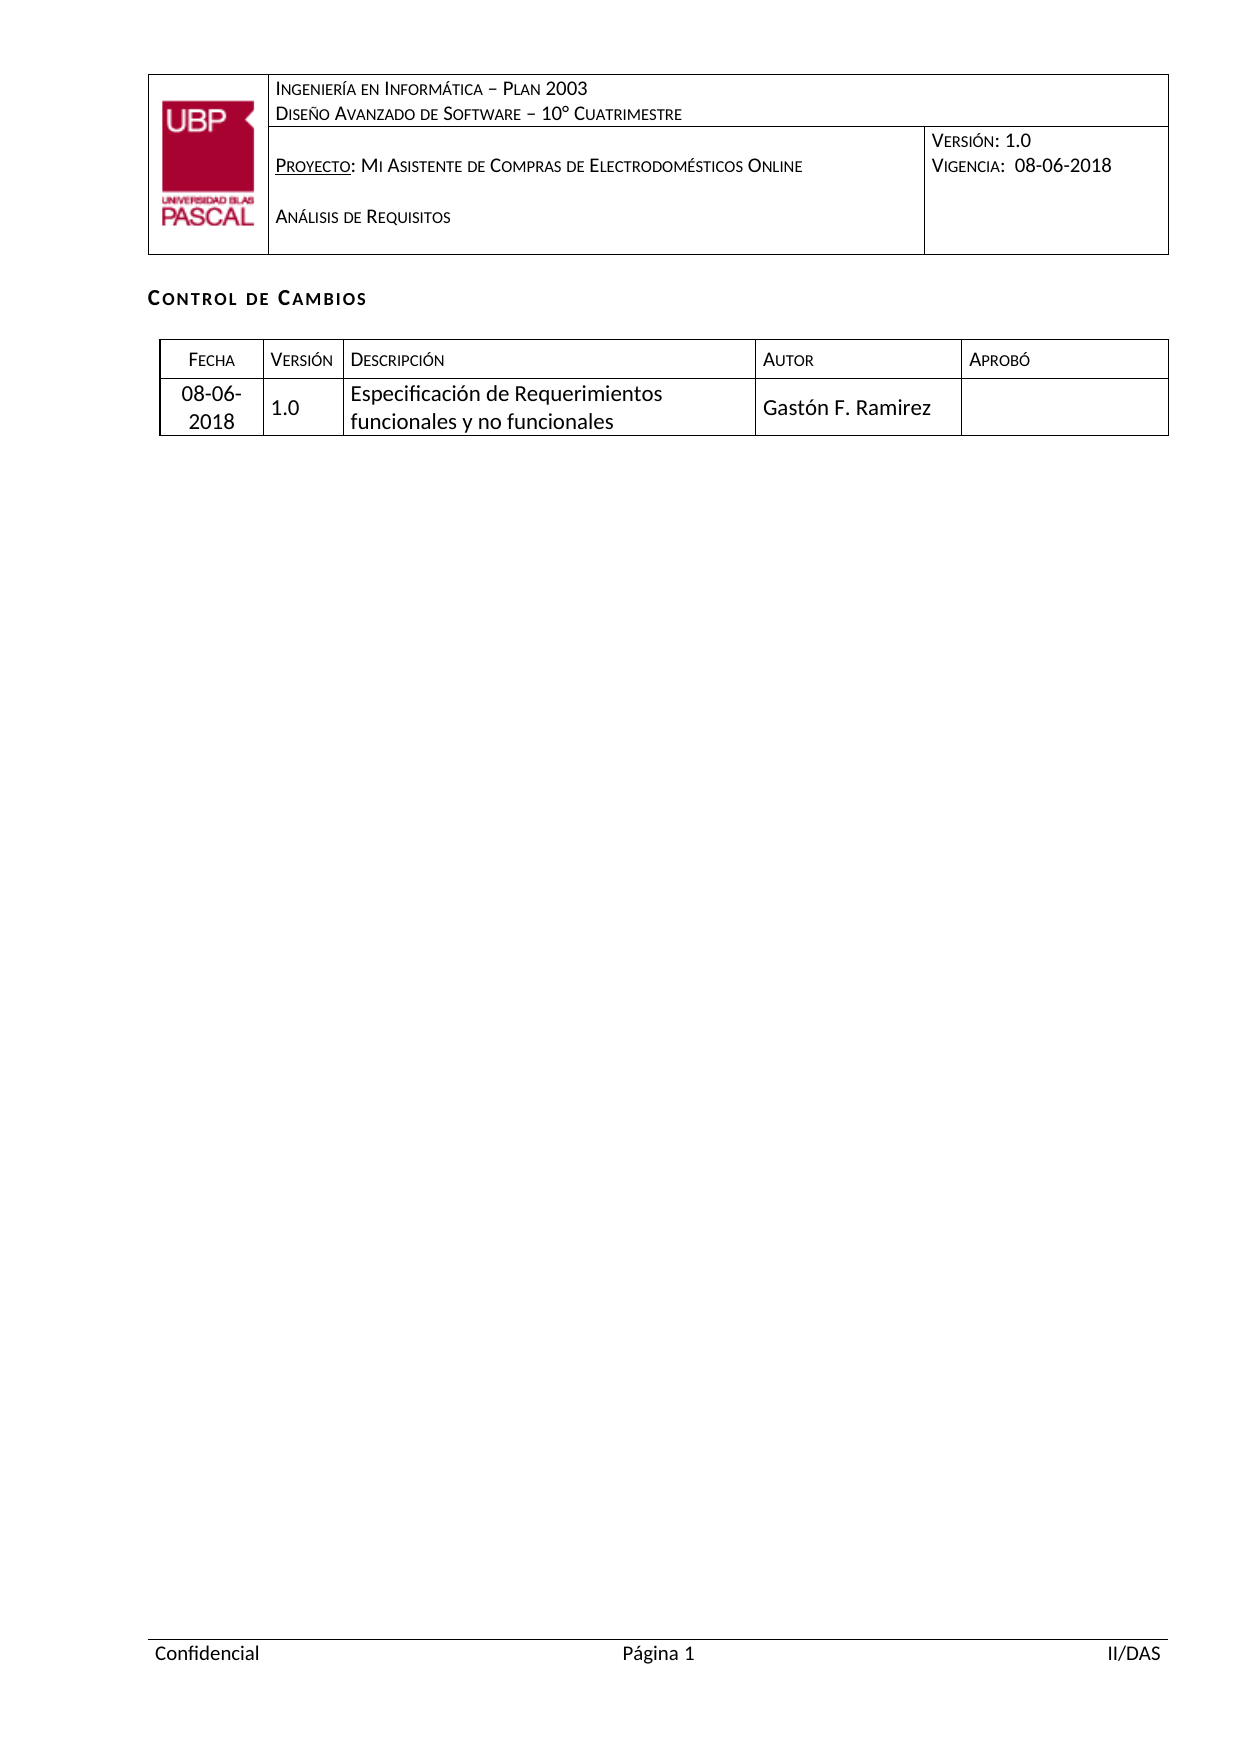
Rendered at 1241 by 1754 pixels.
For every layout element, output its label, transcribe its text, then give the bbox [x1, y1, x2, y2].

picture [162, 100, 255, 229]
text Control de Cambios [148, 283, 1169, 311]
table_cell 1.0 [264, 379, 343, 435]
table_cell [962, 379, 1168, 435]
table_header Autor [756, 340, 961, 378]
table_header Aprobó [962, 340, 1168, 378]
table_header Versión [264, 340, 343, 378]
table_header Descripción [344, 340, 755, 378]
table_header Fecha [161, 340, 263, 378]
table_cell Gastón F. Ramirez [756, 379, 961, 435]
table_cell 08-06-2018 [161, 379, 263, 435]
table_cell Especificación de Requerimientos funcionales y no funcionales [344, 379, 755, 435]
